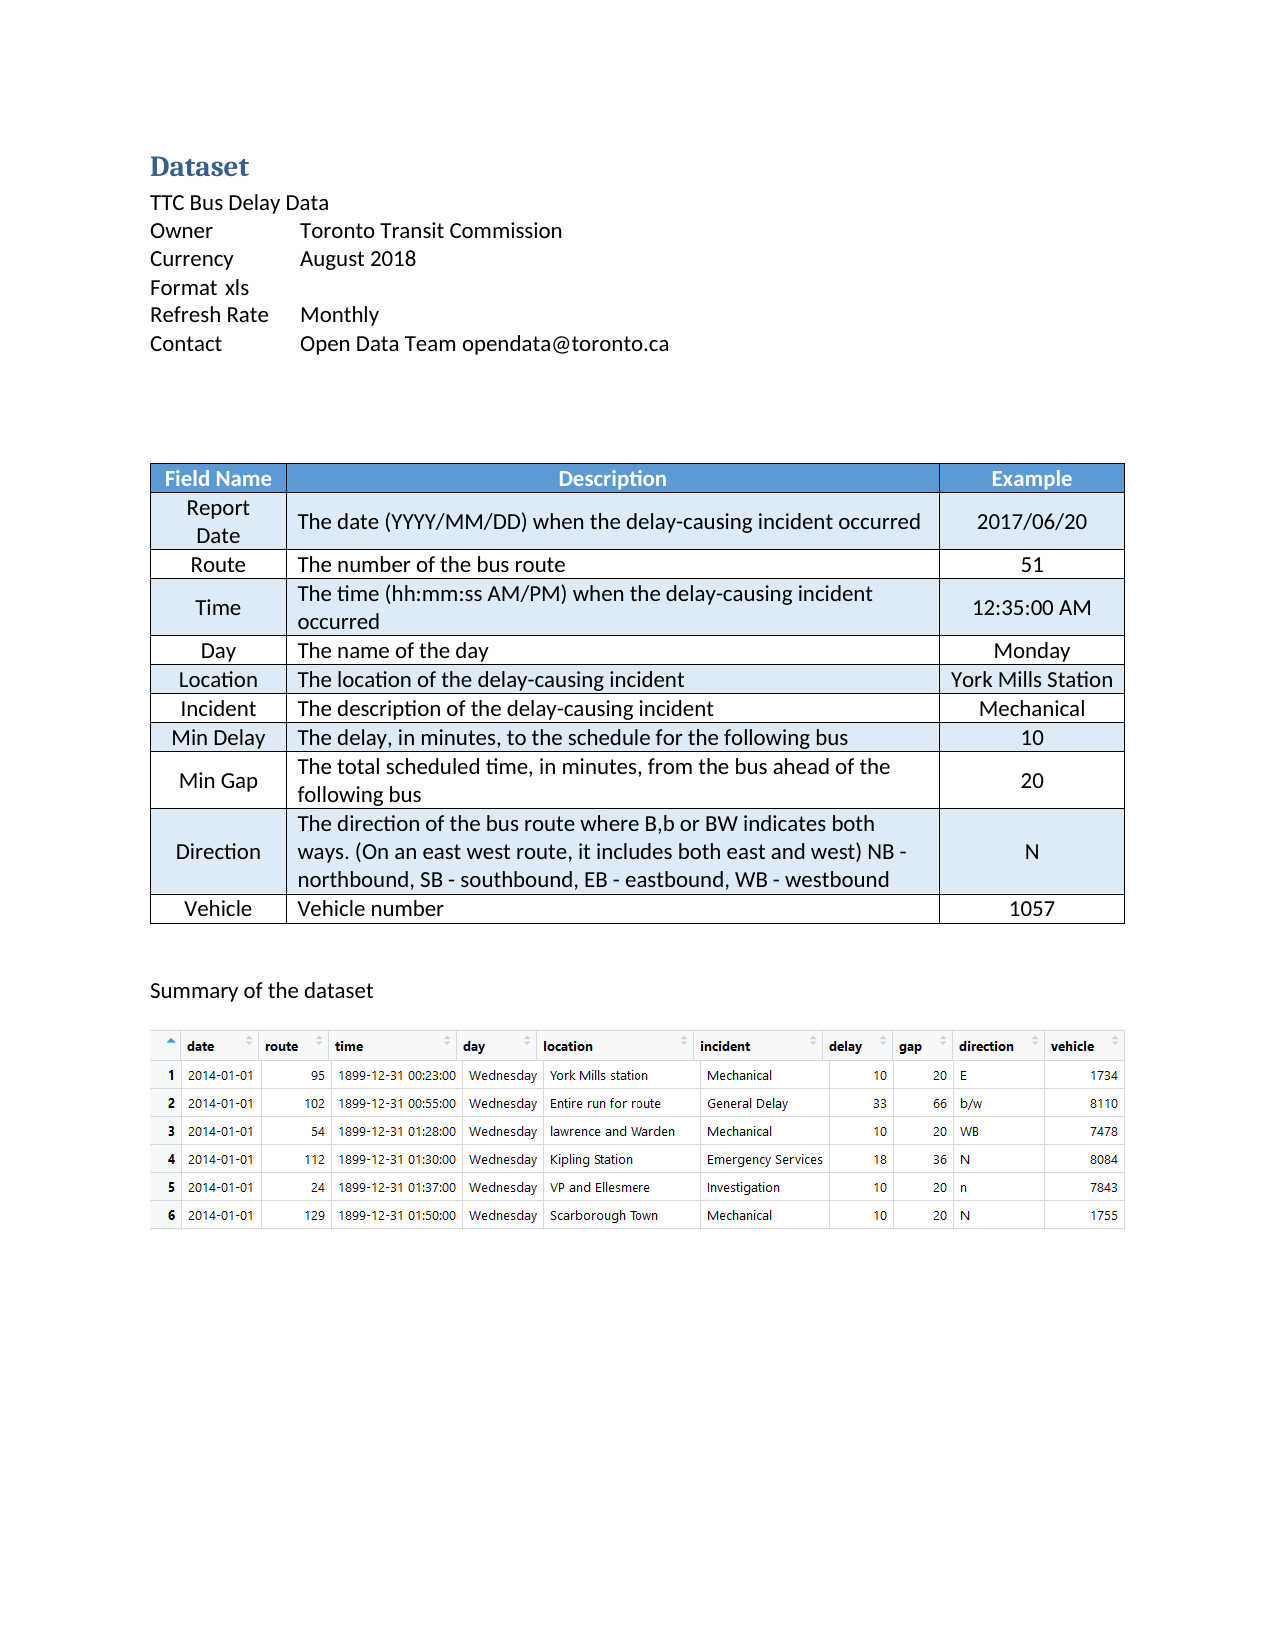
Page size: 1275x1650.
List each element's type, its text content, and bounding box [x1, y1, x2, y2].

table_cell Direction [151, 809, 286, 893]
table_cell The name of the day [287, 636, 939, 664]
text Contact Open Data Team opendata@toronto.ca [150, 329, 1125, 357]
list TTC Bus Delay Data [150, 188, 1125, 217]
text Owner Toronto Transit Commission [150, 217, 1125, 244]
table_cell 2017/06/20 [940, 493, 1124, 549]
table_cell Min Gap [151, 752, 286, 808]
picture [150, 1029, 1125, 1230]
table_cell Vehicle number [287, 895, 939, 922]
table_cell The date (YYYY/MM/DD) when the delay-causing incident occurred [287, 493, 939, 549]
table_cell Incident [151, 694, 286, 722]
text Refresh Rate Monthly [150, 301, 1125, 329]
table_cell The direction of the bus route where B,b or BW indicates both ways. (On an east west route, it includes both east and west) NB - northbound, SB - southbound, EB - eastbound, WB - westbound [287, 809, 939, 893]
table_cell Time [151, 579, 286, 635]
table_cell 20 [940, 752, 1124, 808]
text Format xls [150, 273, 1125, 301]
table_cell The description of the delay-causing incident [287, 694, 939, 722]
table_cell The location of the delay-causing incident [287, 665, 939, 693]
table_cell Report Date [151, 493, 286, 549]
table_cell The total scheduled time, in minutes, from the bus ahead of the following bus [287, 752, 939, 808]
table_cell Location [151, 665, 286, 693]
text Currency August 2018 [150, 244, 1125, 273]
subtitle Dataset [150, 150, 1125, 183]
table_cell York Mills Station [940, 665, 1124, 693]
table_cell The number of the bus route [287, 550, 939, 578]
table_cell Monday [940, 636, 1124, 664]
table_cell Vehicle [151, 895, 286, 922]
table_cell The delay, in minutes, to the schedule for the following bus [287, 723, 939, 751]
table_cell Mechanical [940, 694, 1124, 722]
table_cell Route [151, 550, 286, 578]
table_header Description [287, 464, 939, 492]
text Summary of the dataset [150, 977, 1125, 1004]
table_cell 1057 [940, 895, 1124, 922]
table_cell The time (hh:mm:ss AM/PM) when the delay-causing incident occurred [287, 579, 939, 635]
table_cell Day [151, 636, 286, 664]
table_cell 12:35:00 AM [940, 579, 1124, 635]
table_header Field Name [151, 464, 286, 492]
table_cell 10 [940, 723, 1124, 751]
table_cell N [940, 809, 1124, 893]
table_header Example [940, 464, 1124, 492]
table_cell 51 [940, 550, 1124, 578]
table_cell Min Delay [151, 723, 286, 751]
